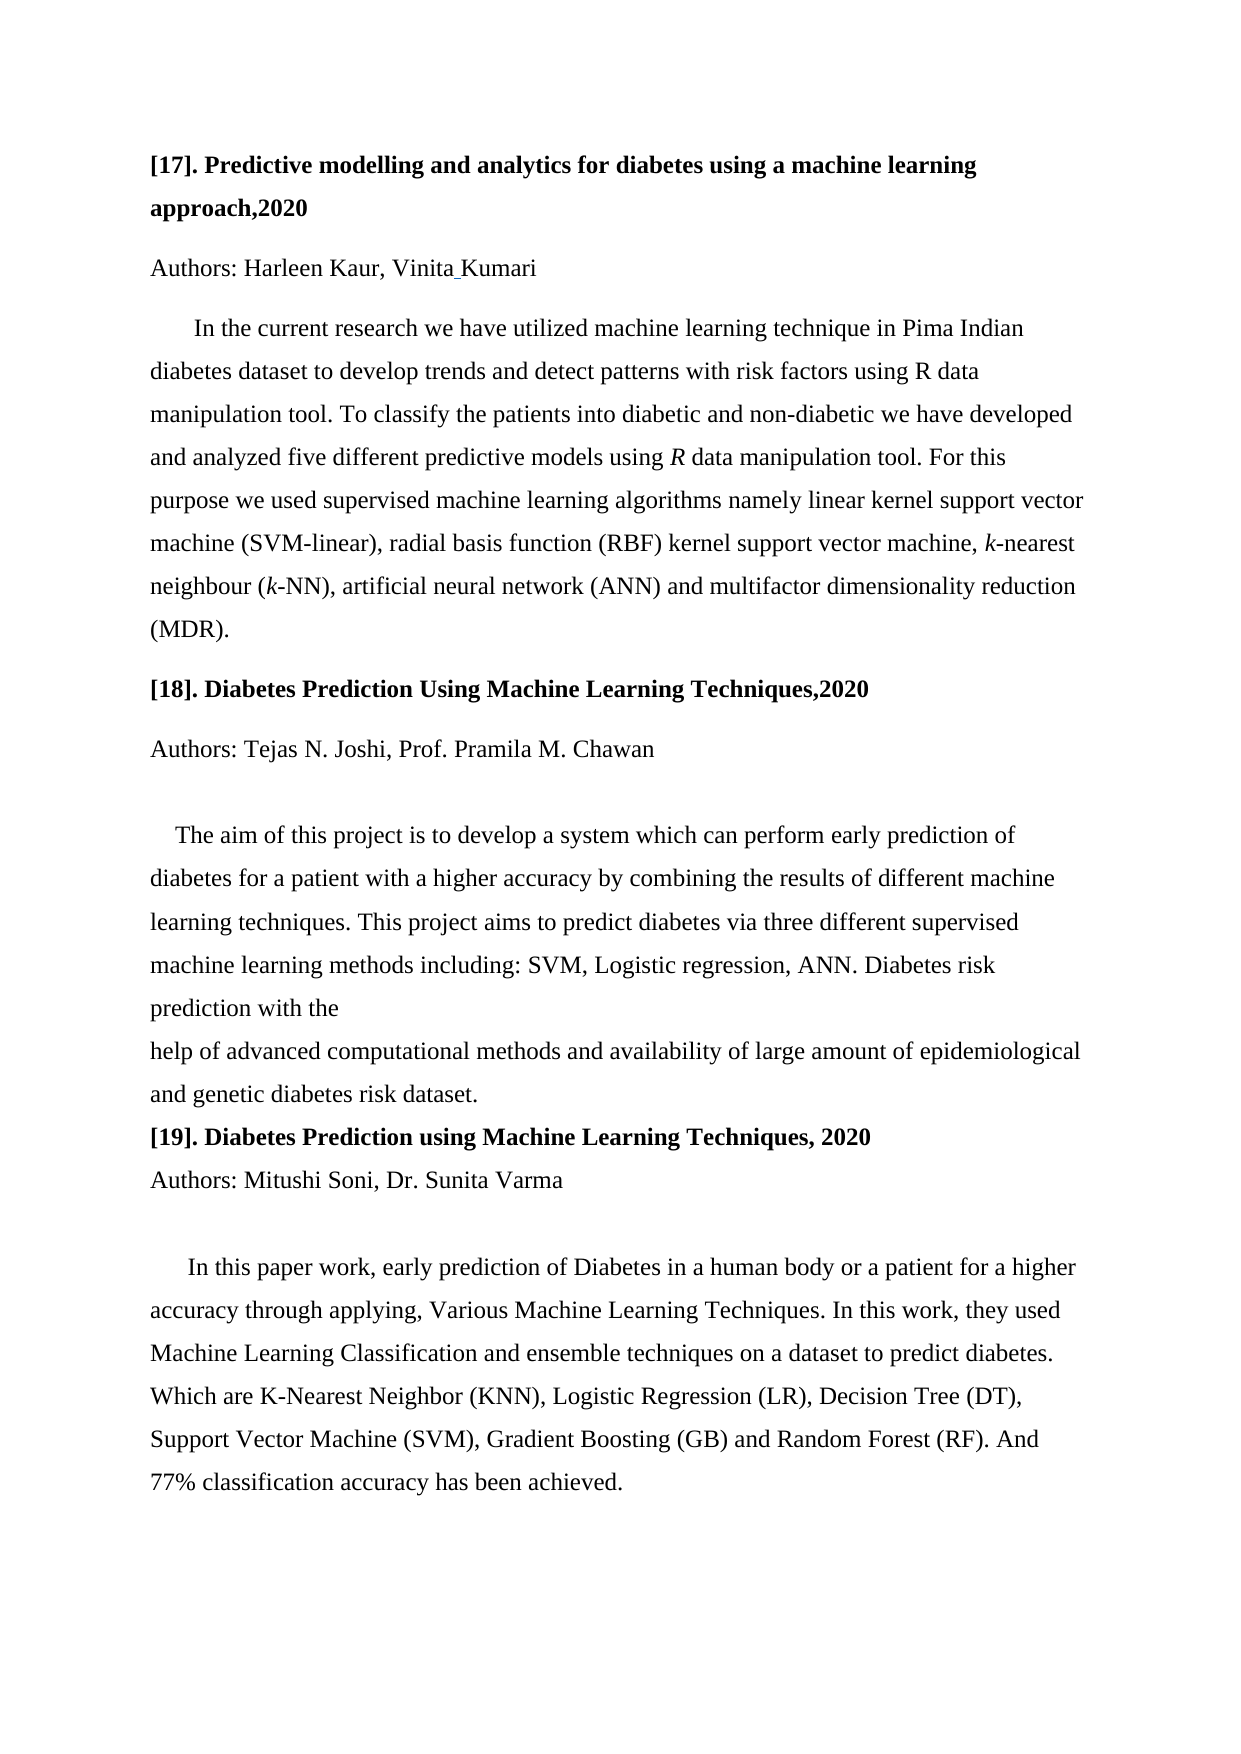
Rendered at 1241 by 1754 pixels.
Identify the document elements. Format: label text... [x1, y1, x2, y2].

text The aim of this project is to develop a system which can perform early prediction of diabetes for a patient with a higher accuracy by combining the results of different machine learning techniques. This project aims to predict diabetes via three different supervised machine learning methods including: SVM, Logistic regression, ANN. Diabetes risk prediction with the [150, 820, 1090, 1022]
text Authors: Harleen Kaur, Vinita Kumari [150, 253, 1090, 282]
text Authors: Tejas N. Joshi, Prof. Pramila M. Chawan [150, 734, 1090, 763]
text Support Vector Machine (SVM), Gradient Boosting (GB) and Random Forest (RF). And [150, 1424, 1090, 1453]
text help of advanced computational methods and availability of large amount of epidemiological and genetic diabetes risk dataset. [150, 1036, 1090, 1108]
text In the current research we have utilized machine learning technique in Pima Indian diabetes dataset to develop trends and detect patterns with risk factors using R data manipulation tool. To classify the patients into diabetic and non-diabetic we have developed and analyzed five different predictive models using R data manipulation tool. For this purpose we used supervised machine learning algorithms namely linear kernel support vector machine (SVM-linear), radial basis function (RBF) kernel support vector machine, k-nearest neighbour (k-NN), artificial neural network (ANN) and multifactor dimensionality reduction (MDR). [150, 313, 1090, 643]
text [18]. Diabetes Prediction Using Machine Learning Techniques,2020 [150, 674, 1090, 703]
text [17]. Predictive modelling and analytics for diabetes using a machine learning approach,2020 [150, 150, 1090, 222]
text 77% classification accuracy has been achieved. [150, 1467, 1090, 1496]
text Authors: Mitushi Soni, Dr. Sunita Varma [150, 1165, 1090, 1194]
text In this paper work, early prediction of Diabetes in a human body or a patient for a higher accuracy through applying, Various Machine Learning Techniques. In this work, they used Machine Learning Classification and ensemble techniques on a dataset to predict diabetes. Which are K-Nearest Neighbor (KNN), Logistic Regression (LR), Decision Tree (DT), [150, 1252, 1090, 1410]
text [19]. Diabetes Prediction using Machine Learning Techniques, 2020 [150, 1122, 1090, 1151]
